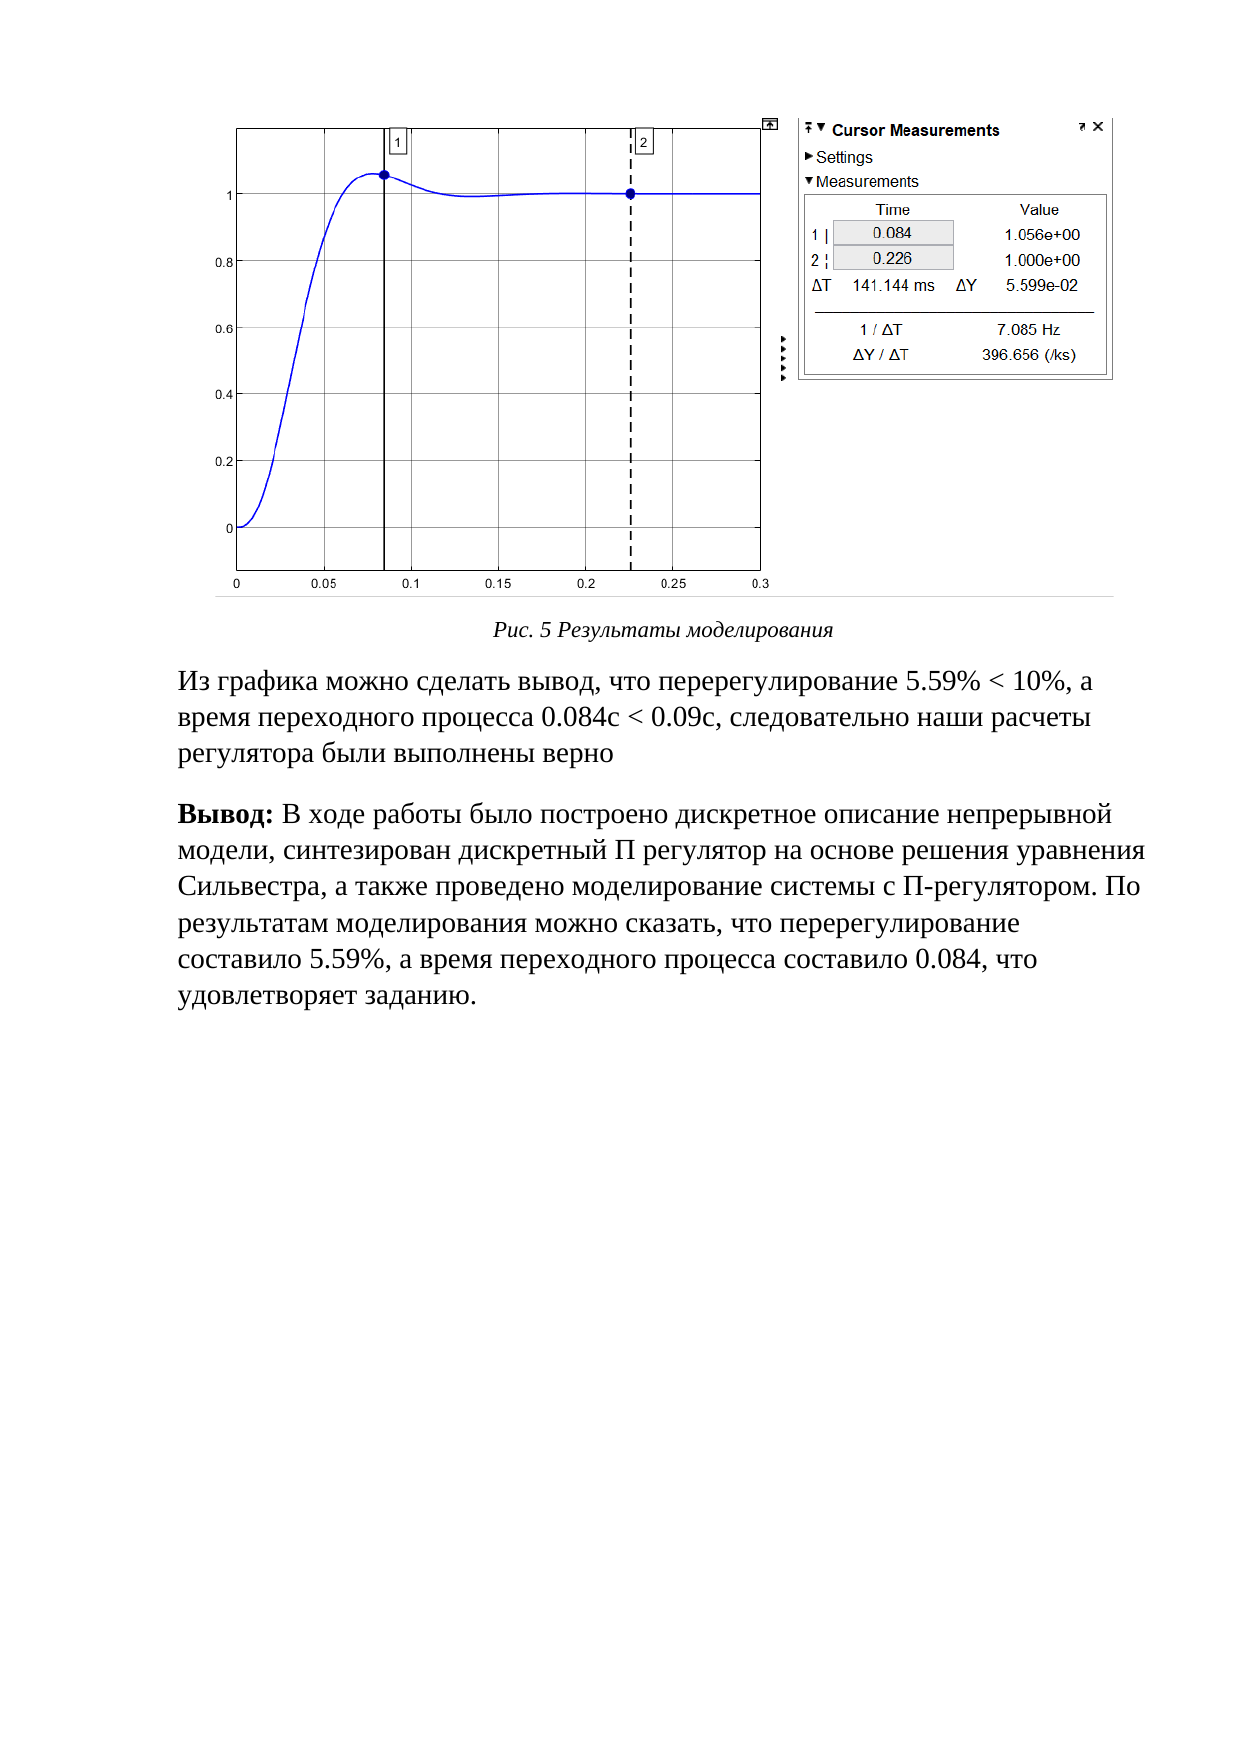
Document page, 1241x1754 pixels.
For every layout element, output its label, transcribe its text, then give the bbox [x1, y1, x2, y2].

text Рис. 5 Результаты моделирования [177, 616, 1152, 642]
text Вывод: В ходе работы было построено дискретное описание непрерывной модели, синтезирован дискретный П регулятор на основе решения уравнения Сильвестра, а также проведено моделирование системы с П-регулятором. По результатам моделирования можно сказать, что перерегулирование составило 5.59%, а время переходного процесса составило 0.084, что удовлетворяет заданию. [177, 796, 1152, 1011]
picture [215, 118, 1114, 597]
text Из графика можно сделать вывод, что перерегулирование 5.59% < 10%, а время переходного процесса 0.084c < 0.09c, следовательно наши расчеты регулятора были выполнены верно [177, 663, 1152, 769]
